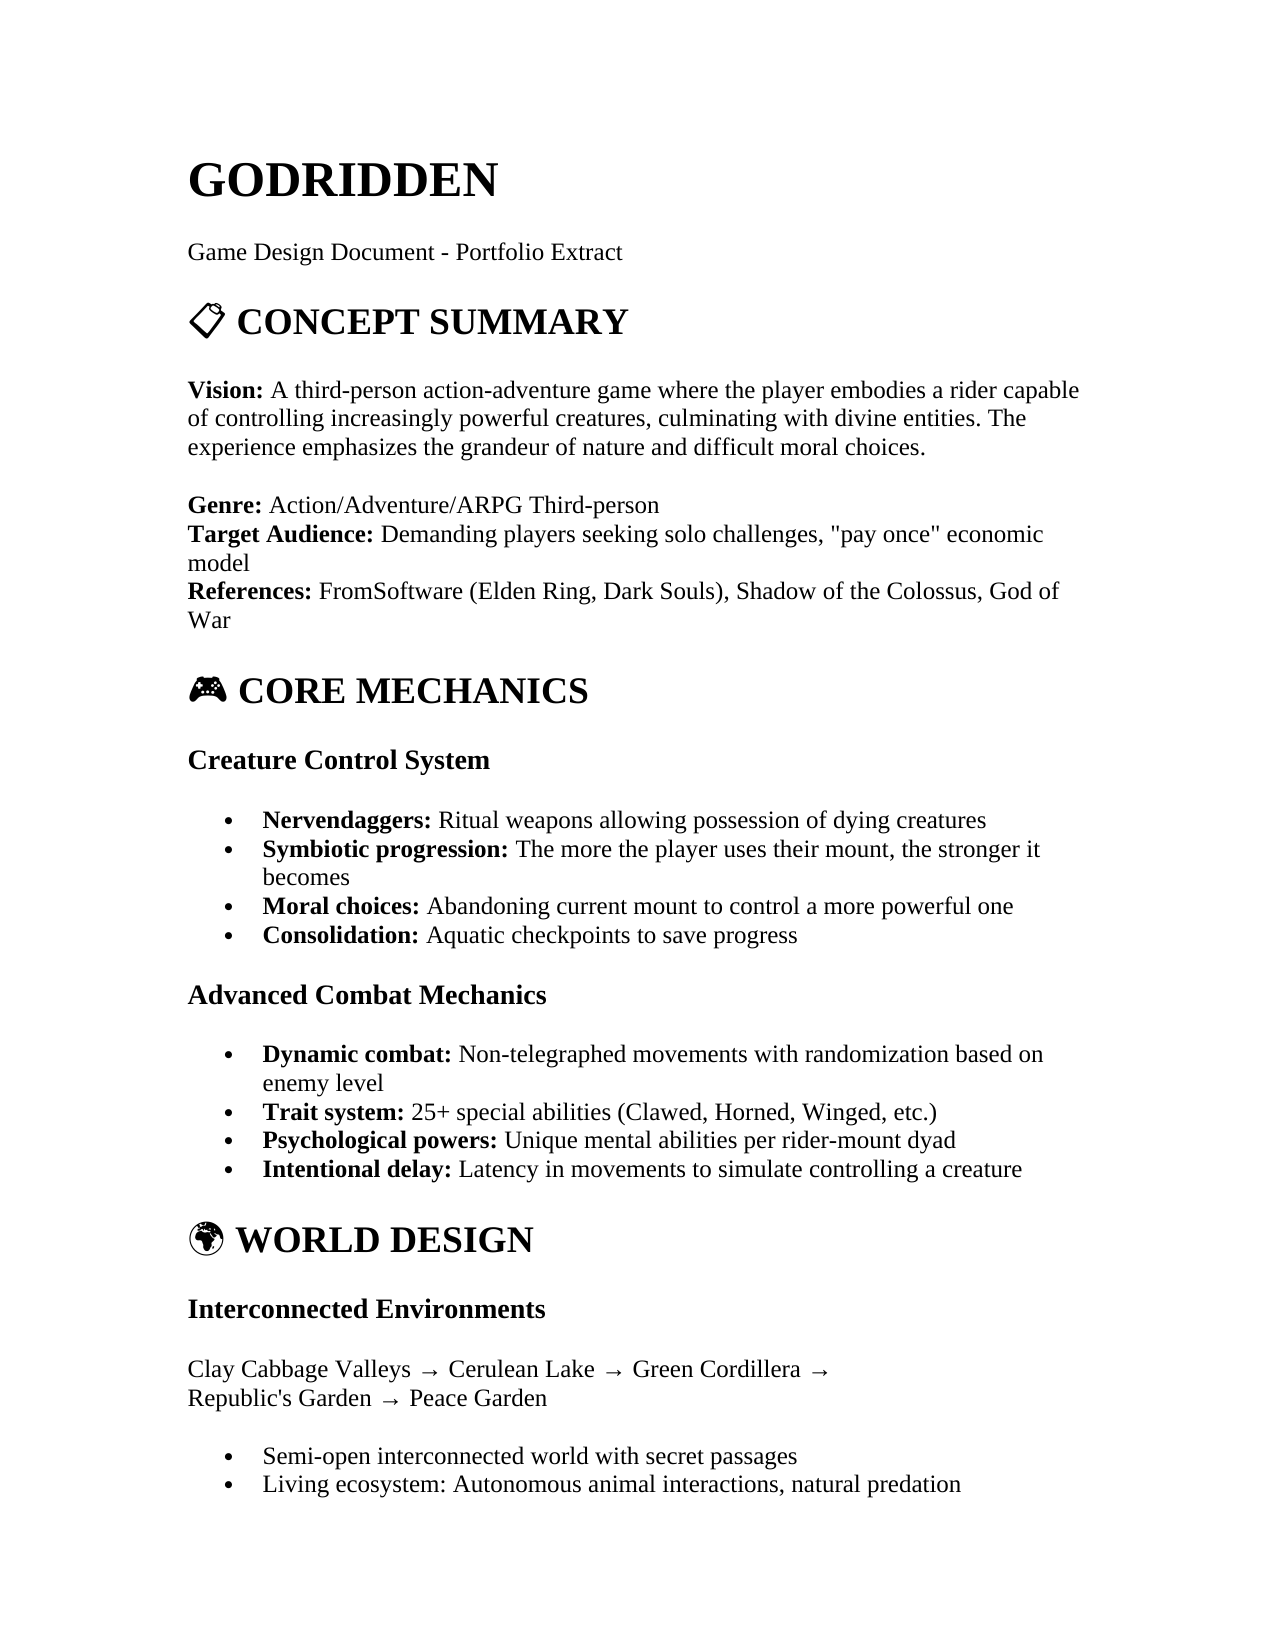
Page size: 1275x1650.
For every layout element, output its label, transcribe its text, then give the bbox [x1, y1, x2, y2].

text Game Design Document - Portfolio Extract [187, 237, 1087, 265]
list Trait system: 25+ special abilities (Clawed, Horned, Winged, etc.) [225, 1097, 1087, 1126]
text 🌍 WORLD DESIGN [187, 1212, 1087, 1263]
text GODRIDDEN [187, 150, 1087, 207]
text Genre: Action/Adventure/ARPG Third-person Target Audience: Demanding players seeking solo challenges, "pay once" economic model References: FromSoftware (Elden Ring, Dark Souls), Shadow of the Colossus, God of War [187, 490, 1087, 634]
list Moral choices: Abandoning current mount to control a more powerful one [225, 891, 1087, 920]
list Nervendaggers: Ritual weapons allowing possession of dying creatures [225, 805, 1087, 834]
text 📋 CONCEPT SUMMARY [187, 294, 1087, 346]
text Advanced Combat Mechanics [187, 978, 1087, 1010]
list Intentional delay: Latency in movements to simulate controlling a creature [225, 1154, 1087, 1183]
list Dynamic combat: Non-telegraphed movements with randomization based on enemy level [225, 1039, 1087, 1097]
text 🎮 CORE MECHANICS [187, 663, 1087, 714]
text Creature Control System [187, 743, 1087, 776]
text Interconnected Environments [187, 1292, 1087, 1325]
list Consolidation: Aquatic checkpoints to save progress [225, 920, 1087, 949]
text Clay Cabbage Valleys → Cerulean Lake → Green Cordillera → Republic's Garden → Peace Garden [187, 1354, 1087, 1412]
list Living ecosystem: Autonomous animal interactions, natural predation [225, 1469, 1087, 1498]
text Vision: A third-person action-adventure game where the player embodies a rider capable of controlling increasingly powerful creatures, culminating with divine entities. The experience emphasizes the grandeur of nature and difficult moral choices. [187, 375, 1087, 461]
list Semi-open interconnected world with secret passages [225, 1441, 1087, 1469]
list Symbiotic progression: The more the player uses their mount, the stronger it becomes [225, 834, 1087, 891]
list Psychological powers: Unique mental abilities per rider-mount dyad [225, 1126, 1087, 1154]
